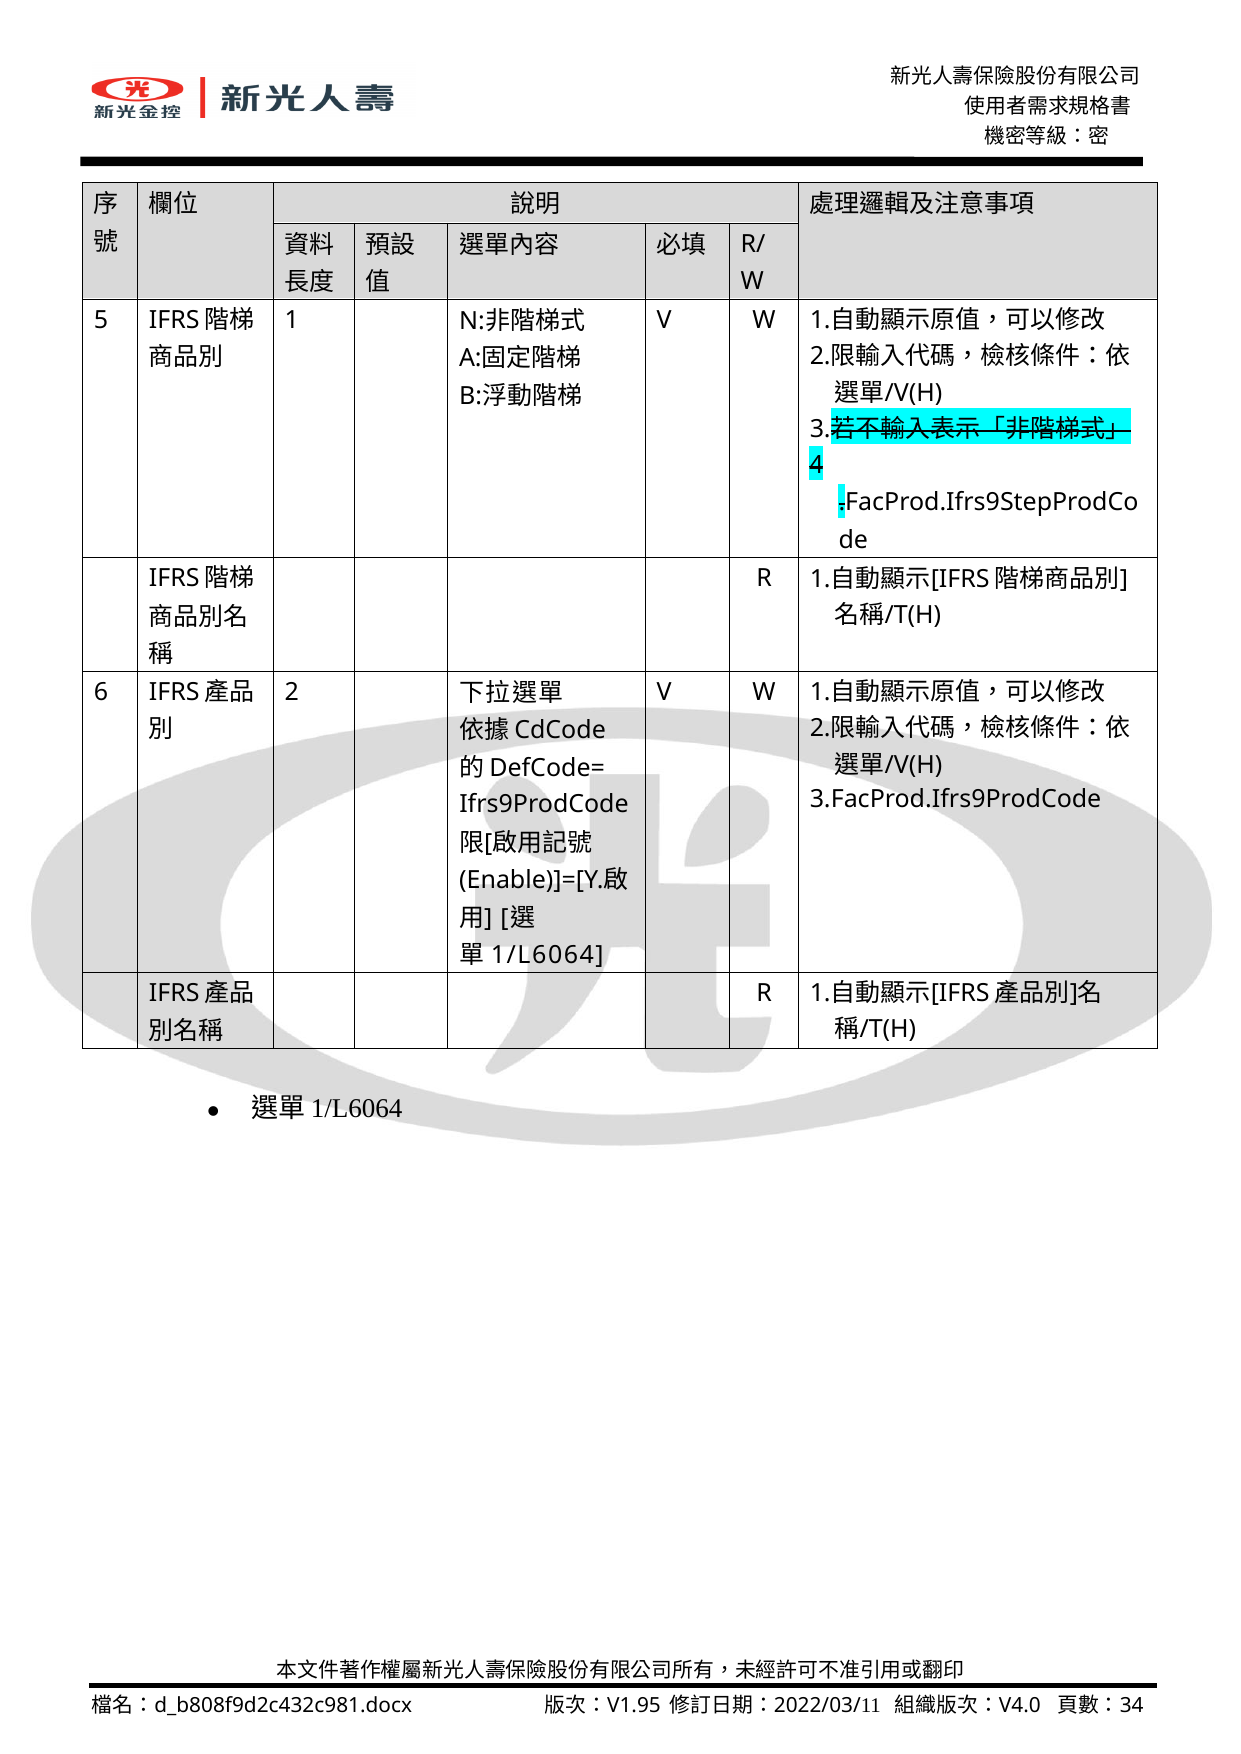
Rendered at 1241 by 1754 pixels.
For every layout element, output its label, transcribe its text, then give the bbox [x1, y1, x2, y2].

table_cell V [646, 672, 729, 972]
table_cell 必填 [646, 224, 729, 298]
table_cell [448, 558, 645, 671]
table_cell [448, 973, 645, 1048]
table_cell IFRS階梯商品別 [138, 300, 273, 557]
picture [25, 699, 1215, 1152]
table_cell 選單內容 [448, 224, 645, 298]
table_cell 2 [274, 672, 354, 972]
table_cell [274, 558, 354, 671]
table_cell IFRS階梯商品別名稱 [138, 558, 273, 671]
table_cell 1.自動顯示[IFRS產品別]名稱/T(H) [799, 973, 1157, 1048]
table_cell [355, 558, 447, 671]
table_cell N:非階梯式 A:固定階梯 B:浮動階梯 [448, 300, 645, 557]
table_cell [83, 973, 137, 1048]
table_cell R [730, 973, 798, 1048]
table_cell V [646, 300, 729, 557]
table_header 說明 [274, 183, 798, 222]
table_header 處理邏輯及注意事項 [799, 183, 1157, 298]
table_cell W [730, 672, 798, 972]
table_cell 資料長度 [274, 224, 354, 298]
table_cell [646, 973, 729, 1048]
table_cell [355, 973, 447, 1048]
table_cell R/W [730, 224, 798, 298]
table_cell [274, 973, 354, 1048]
list 選單1/L6064 [207, 1086, 1152, 1126]
table_cell IFRS產品別 [138, 672, 273, 972]
table_cell [355, 300, 447, 557]
table_cell [646, 558, 729, 671]
table_header 序號 [83, 183, 137, 298]
table_cell 1 [274, 300, 354, 557]
picture [91, 61, 417, 118]
table_cell [355, 672, 447, 972]
table_header 欄位 [138, 183, 273, 298]
table_cell 6 [83, 672, 137, 972]
table_cell R [730, 558, 798, 671]
table_cell 1.自動顯示原值，可以修改 2.限輸入代碼，檢核條件：依選單/V(H) 3.FacProd.Ifrs9ProdCode [799, 672, 1157, 972]
table_cell IFRS產品別名稱 [138, 973, 273, 1048]
table_cell [83, 558, 137, 671]
table_cell 預設值 [355, 224, 447, 298]
table_cell 1.自動顯示原值，可以修改 2.限輸入代碼，檢核條件：依選單/V(H) 3.若不輸入表示「非階梯式」 4.FacProd.Ifrs9StepProdCode [799, 300, 1157, 557]
table_cell 5 [83, 300, 137, 557]
table_cell 下拉選單 依據CdCode的DefCode= Ifrs9ProdCode 限[啟用記號(Enable)]=[Y.啟用] [選單1/L6064] [448, 672, 645, 972]
table_cell 1.自動顯示[IFRS階梯商品別]名稱/T(H) [799, 558, 1157, 671]
table_cell W [730, 300, 798, 557]
